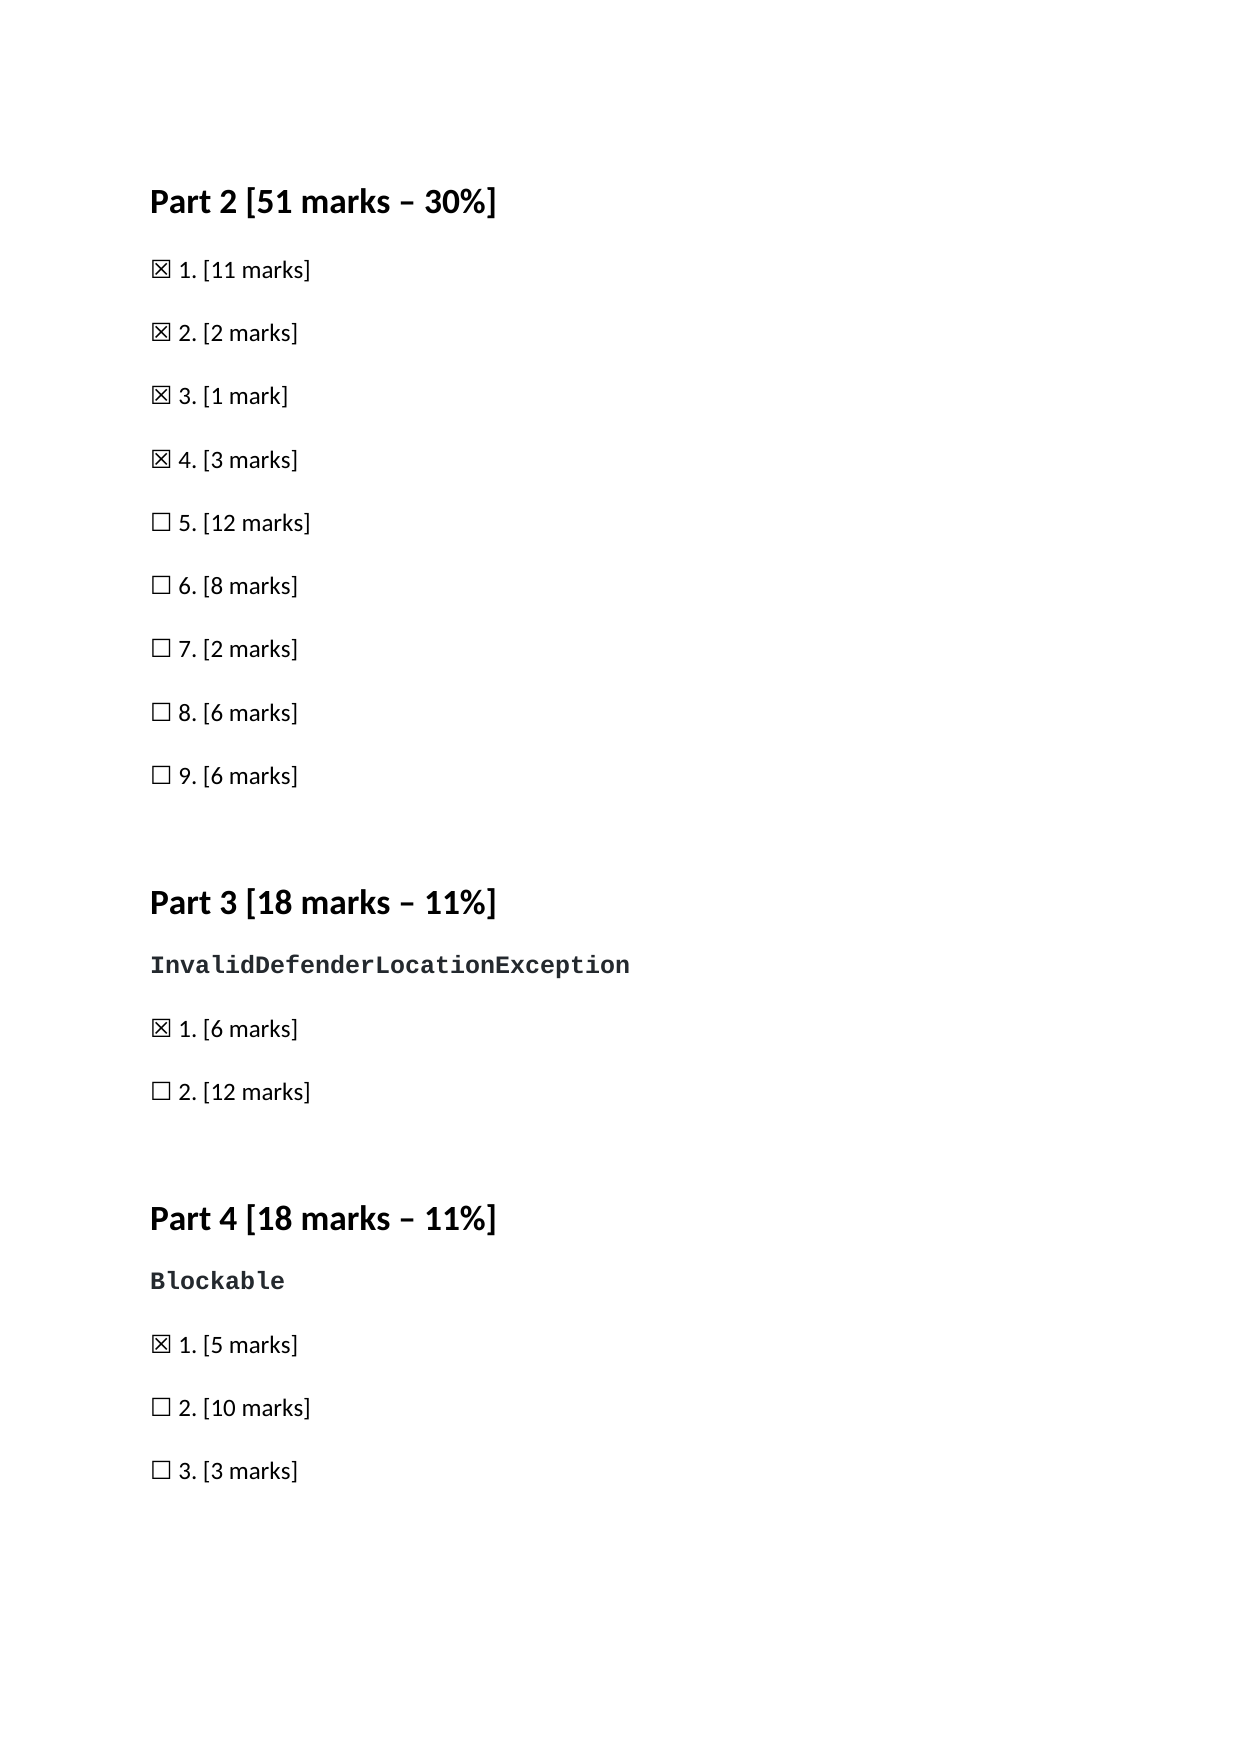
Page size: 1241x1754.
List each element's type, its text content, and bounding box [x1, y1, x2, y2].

text Part 3 [18 marks – 11%] [150, 880, 1090, 923]
text 3. [3 marks] [150, 1453, 1090, 1487]
text 6. [8 marks] [150, 568, 1090, 602]
text 3. [1 mark] [150, 378, 1090, 412]
text Blockable [150, 1269, 1090, 1297]
text 2. [2 marks] [150, 315, 1090, 349]
text 1. [11 marks] [150, 252, 1090, 286]
text 5. [12 marks] [150, 504, 1090, 538]
text 1. [6 marks] [150, 1010, 1090, 1044]
text 4. [3 marks] [150, 441, 1090, 475]
text 9. [6 marks] [150, 757, 1090, 791]
text 1. [5 marks] [150, 1326, 1090, 1360]
text 8. [6 marks] [150, 694, 1090, 728]
text 7. [2 marks] [150, 631, 1090, 665]
text 2. [10 marks] [150, 1389, 1090, 1423]
text Part 2 [51 marks – 30%] [150, 179, 1090, 222]
text InvalidDefenderLocationException [150, 953, 1090, 981]
text Part 4 [18 marks – 11%] [150, 1196, 1090, 1239]
text 2. [12 marks] [150, 1073, 1090, 1107]
